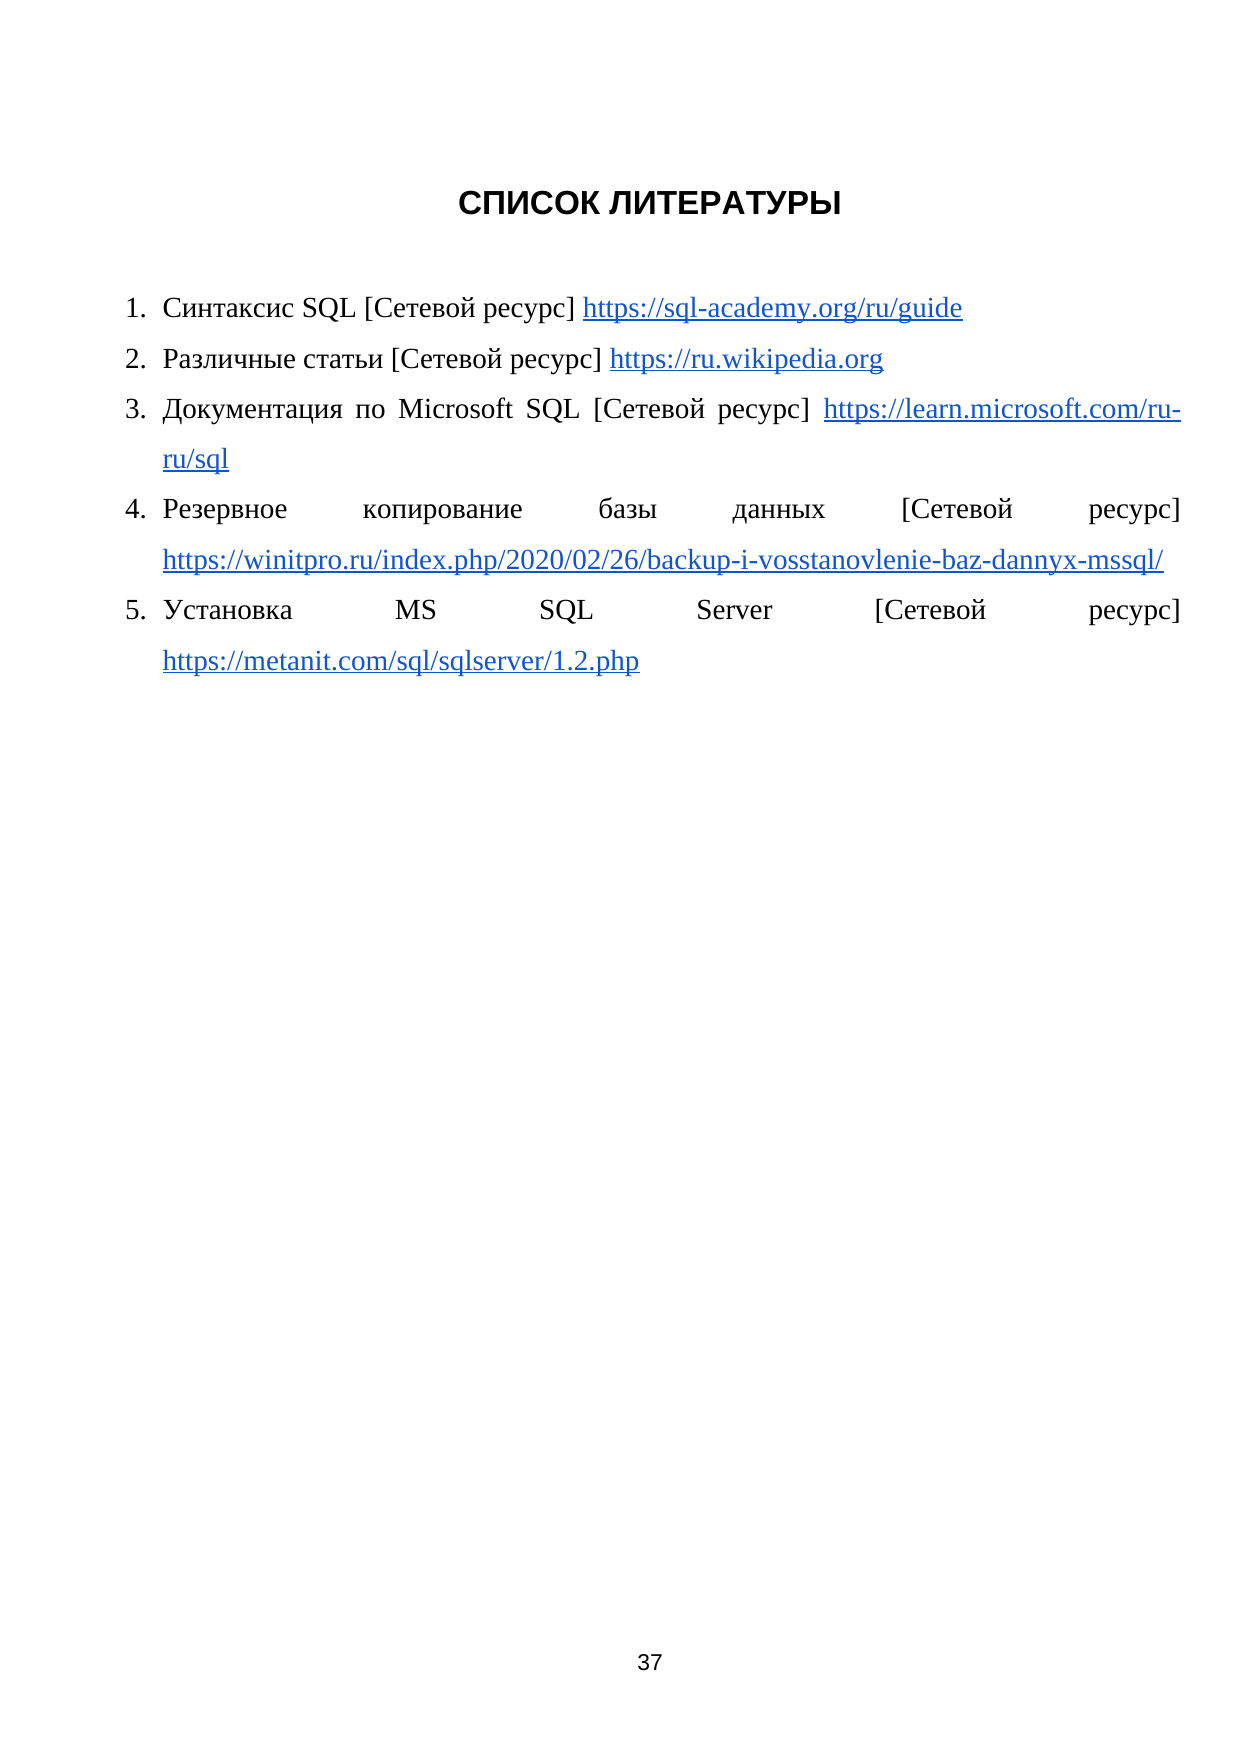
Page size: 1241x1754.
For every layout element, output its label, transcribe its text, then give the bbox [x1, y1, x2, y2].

list Синтаксис SQL [Сетевой ресурс] https://sql-academy.org/ru/guide [125, 290, 1181, 324]
list Документация по Microsoft SQL [Сетевой ресурс] https://learn.microsoft.com/ru-ru/sql [125, 391, 1181, 475]
list Различные статьи [Сетевой ресурс] https://ru.wikipedia.org [125, 341, 1181, 374]
list Резервное копирование базы данных [Сетевой ресурс] https://winitpro.ru/index.php/2020/02/26/backup-i-vosstanovlenie-baz-dannyx-mssql/ [125, 492, 1181, 576]
subtitle СПИСОК ЛИТЕРАТУРЫ [118, 183, 1181, 221]
list Установка MS SQL Server [Сетевой ресурс] https://metanit.com/sql/sqlserver/1.2.php [125, 592, 1181, 676]
